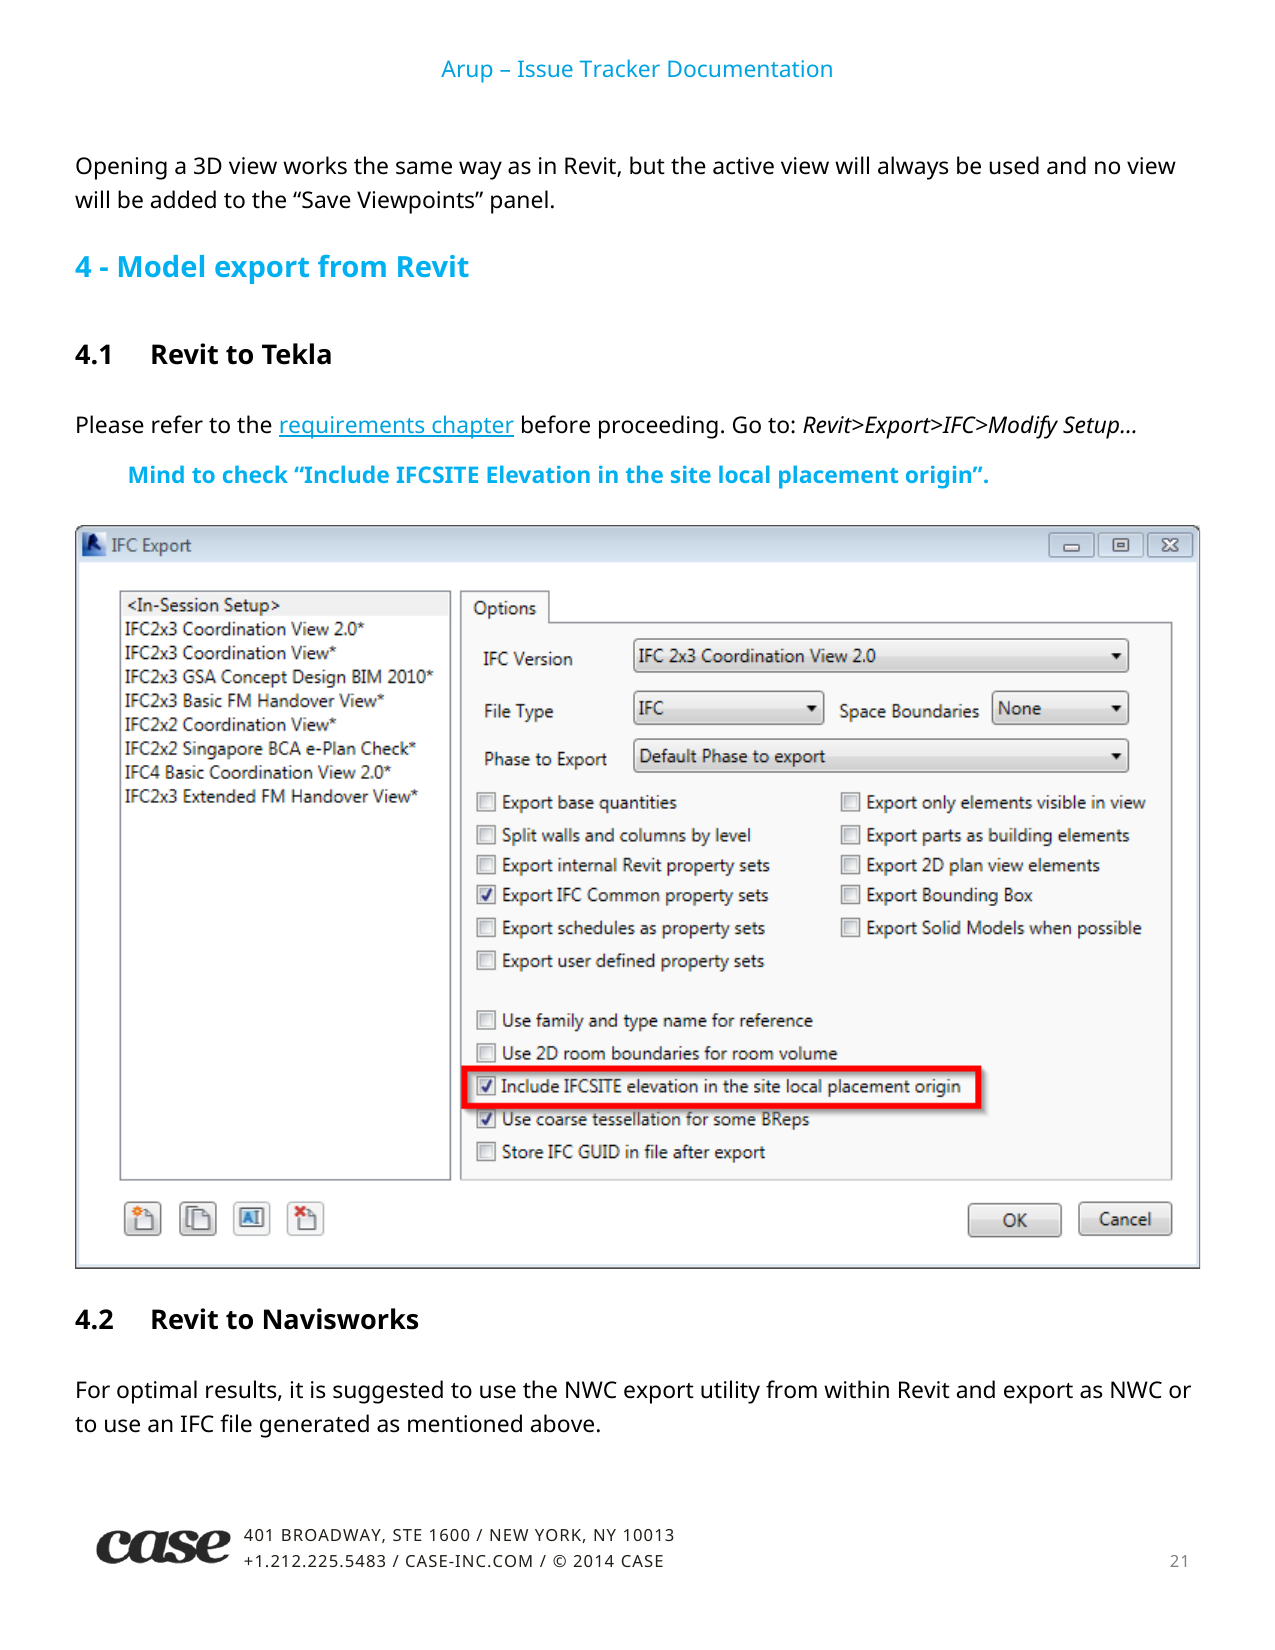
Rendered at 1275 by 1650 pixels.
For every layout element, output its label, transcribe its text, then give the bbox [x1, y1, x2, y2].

subtitle Revit to Navisworks [75, 1300, 1200, 1337]
text Mind to check “Include IFCSITE Elevation in the site local placement origin”. [127, 459, 1200, 490]
picture [75, 1518, 252, 1573]
picture [75, 525, 1200, 1269]
title Model export from Revit [75, 247, 1200, 286]
text For optimal results, it is suggested to use the NWC export utility from within Revit and export as NWC or to use an IFC file generated as mentioned above. [75, 1374, 1200, 1439]
subtitle Revit to Tekla [75, 335, 1200, 372]
text Please refer to the requirements chapter before proceeding. Go to: Revit>Export>IFC>Modify Setup… [75, 409, 1200, 440]
text Opening a 3D view works the same way as in Revit, but the active view will always be used and no view will be added to the “Save Viewpoints” panel. [75, 150, 1200, 215]
